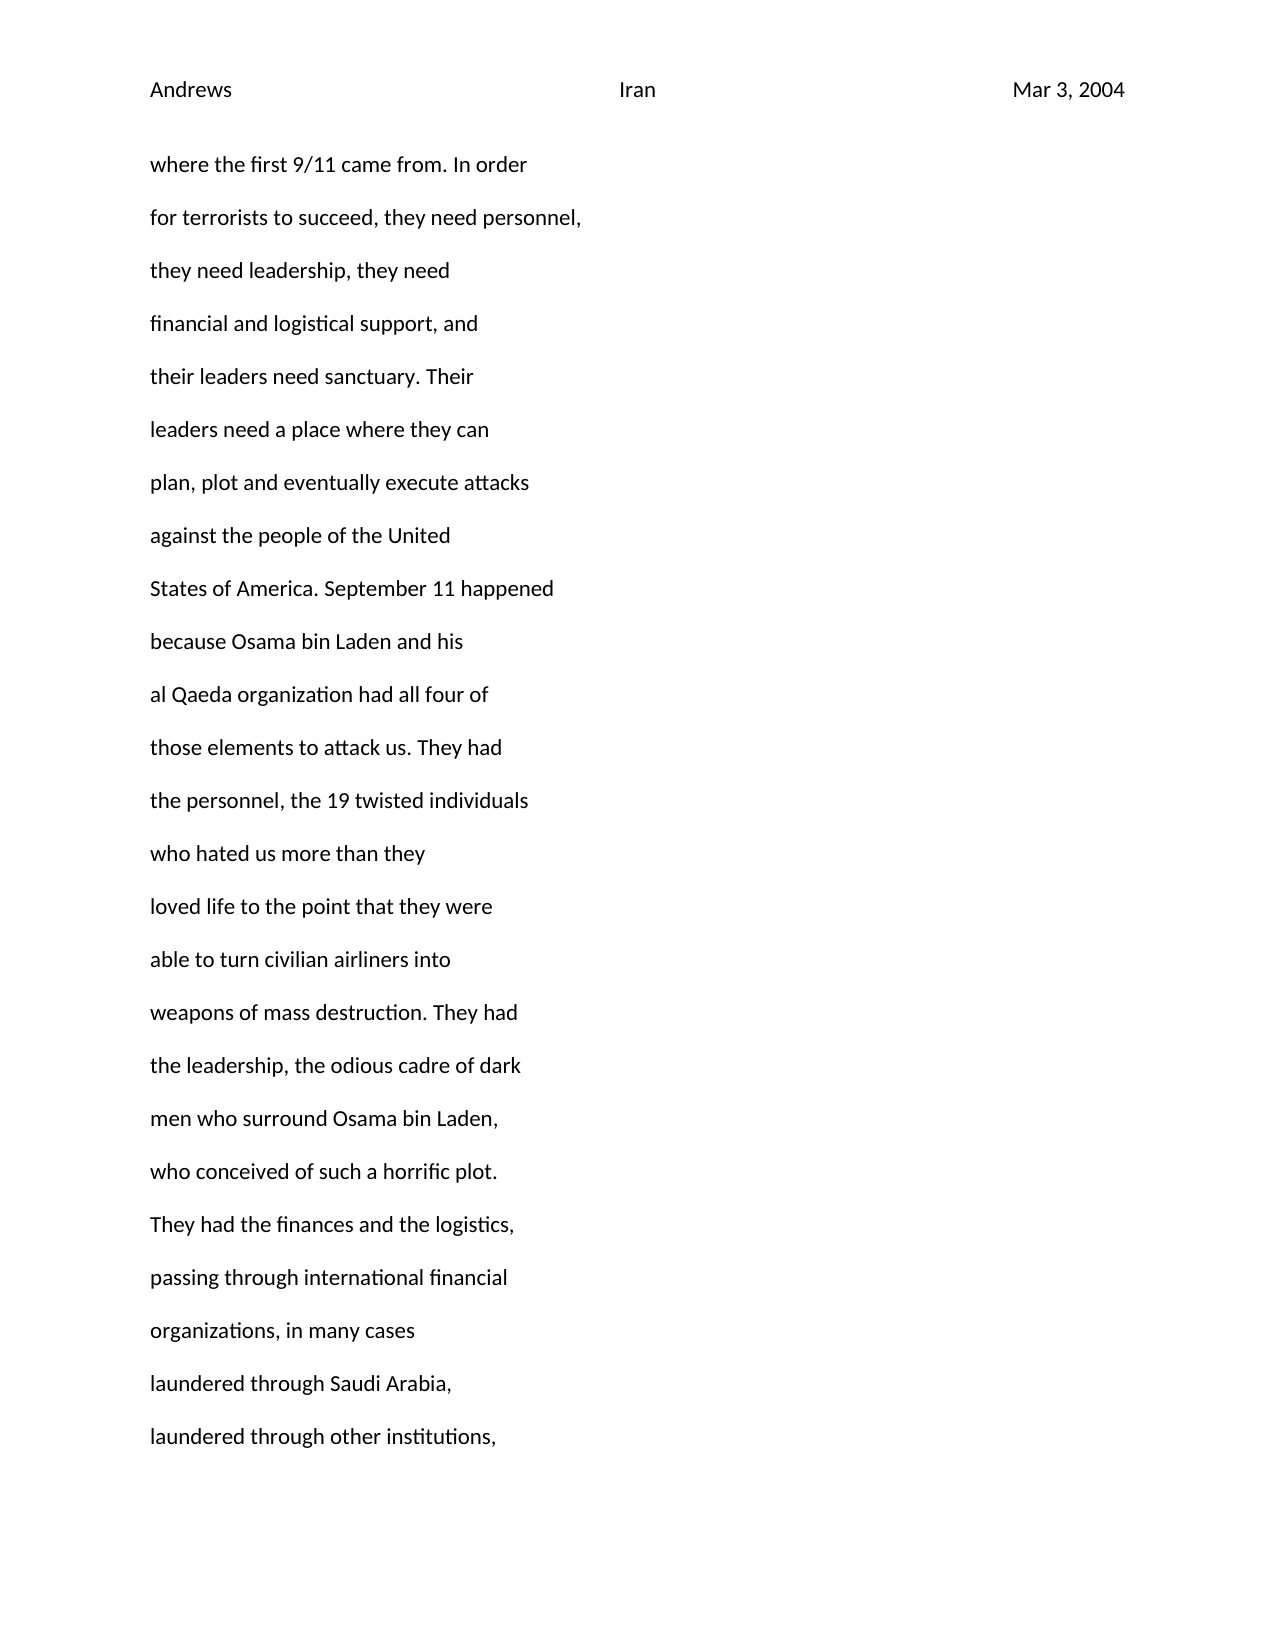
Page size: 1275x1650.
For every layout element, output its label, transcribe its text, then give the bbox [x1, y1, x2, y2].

text for terrorists to succeed, they need personnel, [150, 203, 1125, 231]
text organizations, in many cases [150, 1316, 1125, 1344]
text the leadership, the odious cadre of dark [150, 1051, 1125, 1079]
text who hated us more than they [150, 839, 1125, 867]
text laundered through Saudi Arabia, [150, 1369, 1125, 1397]
text those elements to attack us. They had [150, 733, 1125, 761]
text where the first 9/11 came from. In order [150, 150, 1125, 178]
text they need leadership, they need [150, 256, 1125, 284]
text They had the finances and the logistics, [150, 1210, 1125, 1238]
text able to turn civilian airliners into [150, 945, 1125, 973]
text al Qaeda organization had all four of [150, 680, 1125, 708]
text weapons of mass destruction. They had [150, 998, 1125, 1026]
text loved life to the point that they were [150, 892, 1125, 920]
text passing through international financial [150, 1263, 1125, 1291]
text because Osama bin Laden and his [150, 627, 1125, 655]
text against the people of the United [150, 521, 1125, 549]
text financial and logistical support, and [150, 309, 1125, 337]
text plan, plot and eventually execute attacks [150, 468, 1125, 496]
text their leaders need sanctuary. Their [150, 362, 1125, 390]
text leaders need a place where they can [150, 415, 1125, 443]
text who conceived of such a horrific plot. [150, 1157, 1125, 1185]
text laundered through other institutions, [150, 1422, 1125, 1451]
text the personnel, the 19 twisted individuals [150, 786, 1125, 814]
text men who surround Osama bin Laden, [150, 1104, 1125, 1132]
text States of America. September 11 happened [150, 574, 1125, 602]
